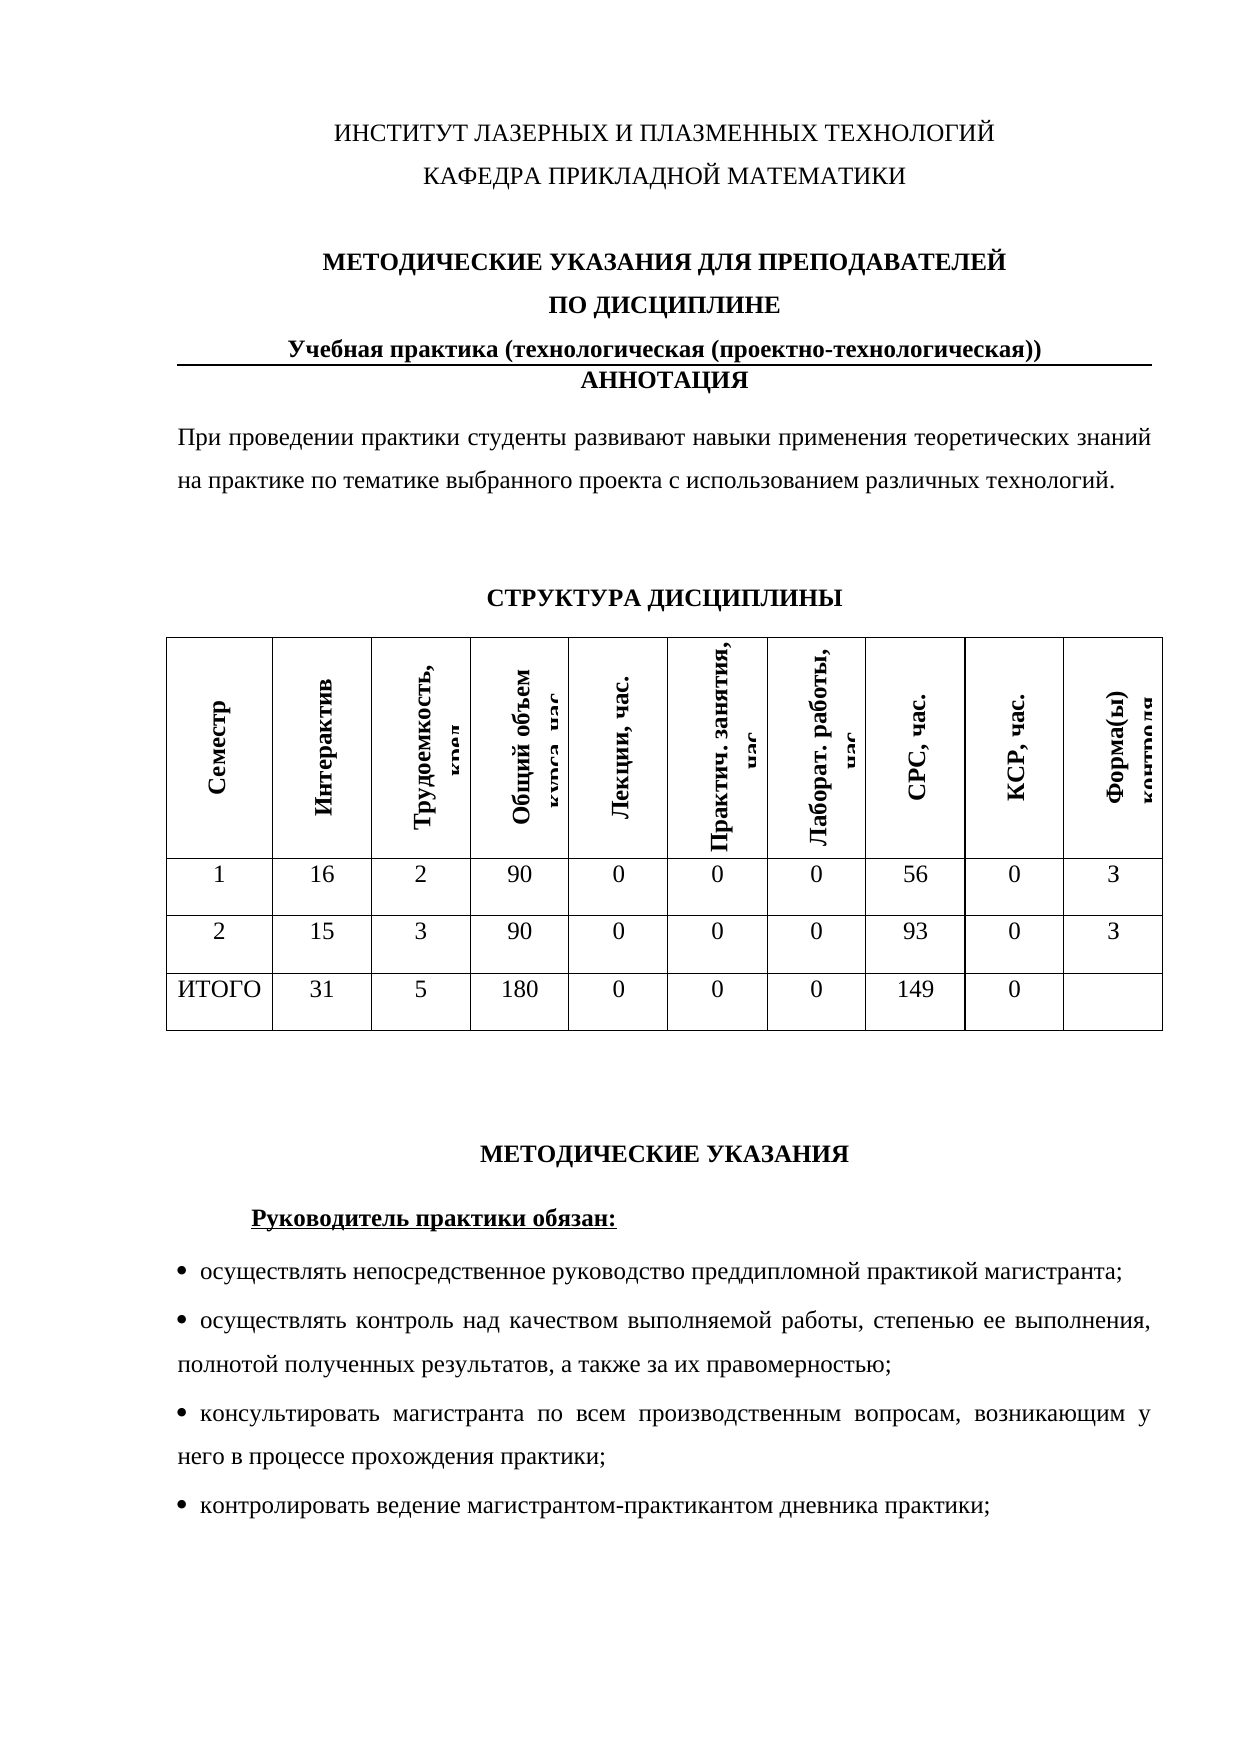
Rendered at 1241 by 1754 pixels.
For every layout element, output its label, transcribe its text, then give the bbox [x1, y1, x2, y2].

list контролировать ведение магистрантом-практикантом дневника практики; [177, 1491, 1152, 1519]
table_header Интерактив [273, 638, 371, 858]
table_cell 180 [471, 974, 568, 1030]
table_cell 1 [167, 859, 272, 915]
text Руководитель практики обязан: [177, 1203, 1152, 1231]
table_cell 16 [273, 859, 371, 915]
table_cell 0 [569, 916, 667, 973]
table_cell 0 [569, 974, 667, 1030]
table_header Трудоемкость, кред. [372, 638, 470, 858]
table_cell 0 [966, 859, 1063, 915]
table_cell 2 [372, 859, 470, 915]
table_cell ИТОГО [167, 974, 272, 1030]
table_cell 0 [668, 974, 767, 1030]
text КАФЕДРА ПРИКЛАДНОЙ МАТЕМАТИКИ [177, 161, 1152, 190]
table_cell 56 [866, 859, 964, 915]
table_cell 149 [866, 974, 964, 1030]
table_cell 93 [866, 916, 964, 973]
text МЕТОДИЧЕСКИЕ УКАЗАНИЯ [177, 1139, 1152, 1168]
table_header Практич. занятия, час. [668, 638, 767, 858]
table_cell 15 [273, 916, 371, 973]
table_header КСР, час. [966, 638, 1063, 858]
table_header СРС, час. [866, 638, 964, 858]
table_cell 5 [372, 974, 470, 1030]
table_cell 0 [668, 859, 767, 915]
text ИНСТИТУТ ЛАЗЕРНЫХ И ПЛАЗМЕННЫХ ТЕХНОЛОГИЙ [177, 118, 1152, 147]
table_header Форма(ы) контроля, экз./зач./КР/КП [1064, 638, 1162, 858]
table_cell 90 [471, 859, 568, 915]
table_cell 0 [768, 974, 865, 1030]
list консультировать магистранта по всем производственным вопросам, возникающим у него в процессе прохождения практики; [177, 1398, 1152, 1470]
text АННОТАЦИЯ [177, 366, 1152, 422]
table_header Общий объем курса, час. [471, 638, 568, 858]
table_cell 0 [768, 916, 865, 973]
table_header Лаборат. работы, час. [768, 638, 865, 858]
table_header Семестр [167, 638, 272, 858]
table_cell 2 [167, 916, 272, 973]
table_cell 90 [471, 916, 568, 973]
table_cell [1064, 974, 1162, 1030]
table_cell 3 [372, 916, 470, 973]
table_cell 0 [768, 859, 865, 915]
table_cell 31 [273, 974, 371, 1030]
text При проведении практики студенты развивают навыки применения теоретических знаний на практике по тематике выбранного проекта с использованием различных технологий. [177, 422, 1152, 494]
table_cell 0 [569, 859, 667, 915]
table_cell 0 [966, 916, 1063, 973]
text СТРУКТУРА ДИСЦИПЛИНЫ [177, 583, 1152, 612]
table_cell З [1064, 859, 1162, 915]
table_cell З [1064, 916, 1162, 973]
text ПО ДИСЦИПЛИНЕ [177, 291, 1152, 319]
list осуществлять контроль над качеством выполняемой работы, степенью ее выполнения, полнотой полученных результатов, а также за их правомерностью; [177, 1306, 1152, 1377]
list осуществлять непосредственное руководство преддипломной практикой магистранта; [177, 1256, 1152, 1285]
table_header Лекции, час. [569, 638, 667, 858]
table_cell 0 [966, 974, 1063, 1030]
text Учебная практика (технологическая (проектно-технологическая)) [177, 334, 1152, 364]
text МЕТОДИЧЕСКИЕ УКАЗАНИЯ ДЛЯ ПРЕПОДАВАТЕЛЕЙ [177, 247, 1152, 276]
table_cell 0 [668, 916, 767, 973]
